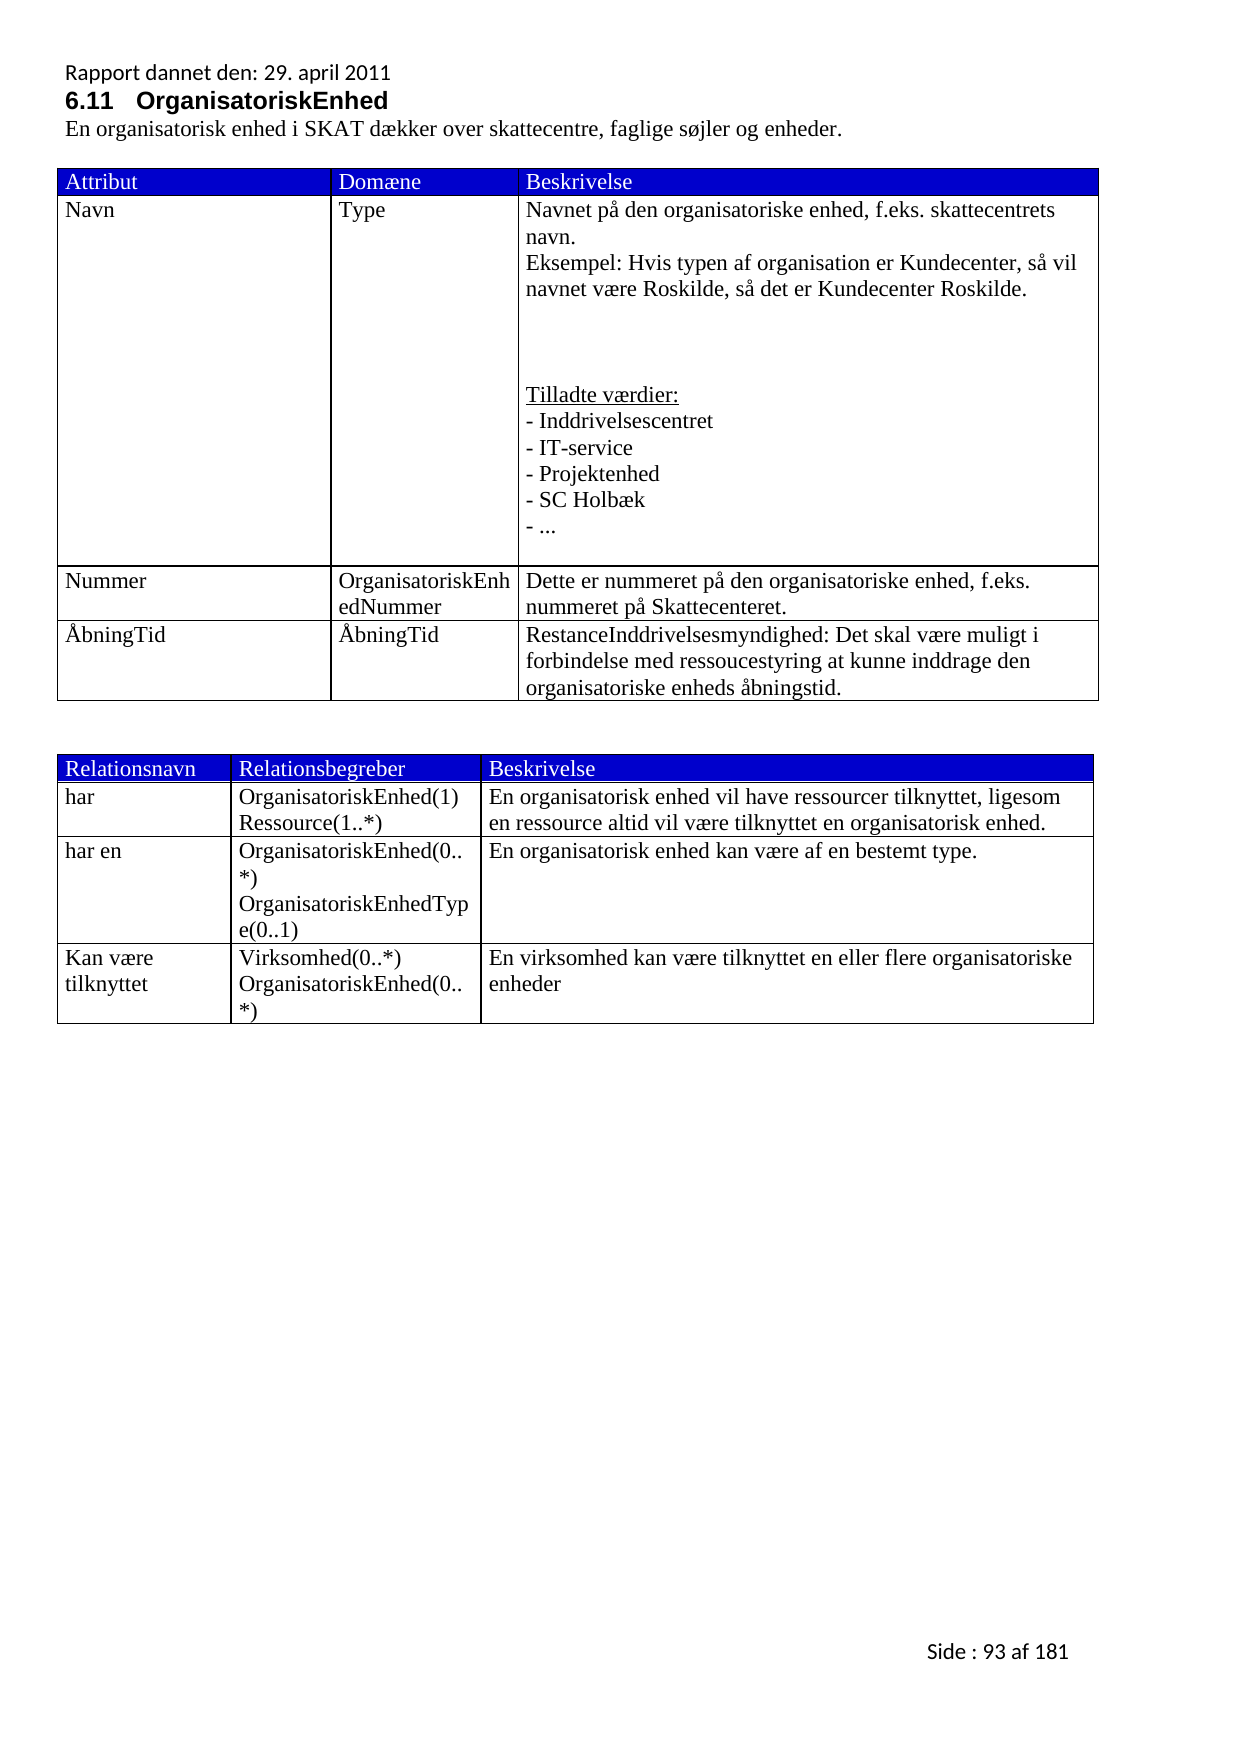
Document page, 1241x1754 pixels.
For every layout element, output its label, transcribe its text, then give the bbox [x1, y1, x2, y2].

text En organisatorisk enhed i SKAT dækker over skattecentre, faglige søjler og enheder. [65, 115, 1181, 141]
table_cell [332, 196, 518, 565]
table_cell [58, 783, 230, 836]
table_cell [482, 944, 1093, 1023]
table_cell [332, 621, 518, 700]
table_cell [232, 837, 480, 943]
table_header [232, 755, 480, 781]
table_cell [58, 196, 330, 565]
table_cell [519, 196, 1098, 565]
subtitle OrganisatoriskEnhed [65, 86, 1181, 115]
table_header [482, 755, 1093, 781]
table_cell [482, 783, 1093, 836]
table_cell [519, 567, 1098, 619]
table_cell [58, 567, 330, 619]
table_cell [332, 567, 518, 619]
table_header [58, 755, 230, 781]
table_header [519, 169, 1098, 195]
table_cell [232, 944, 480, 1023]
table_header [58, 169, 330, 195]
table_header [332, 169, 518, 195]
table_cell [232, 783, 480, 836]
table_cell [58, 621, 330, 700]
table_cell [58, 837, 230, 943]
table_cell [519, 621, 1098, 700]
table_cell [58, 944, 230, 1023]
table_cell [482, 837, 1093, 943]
